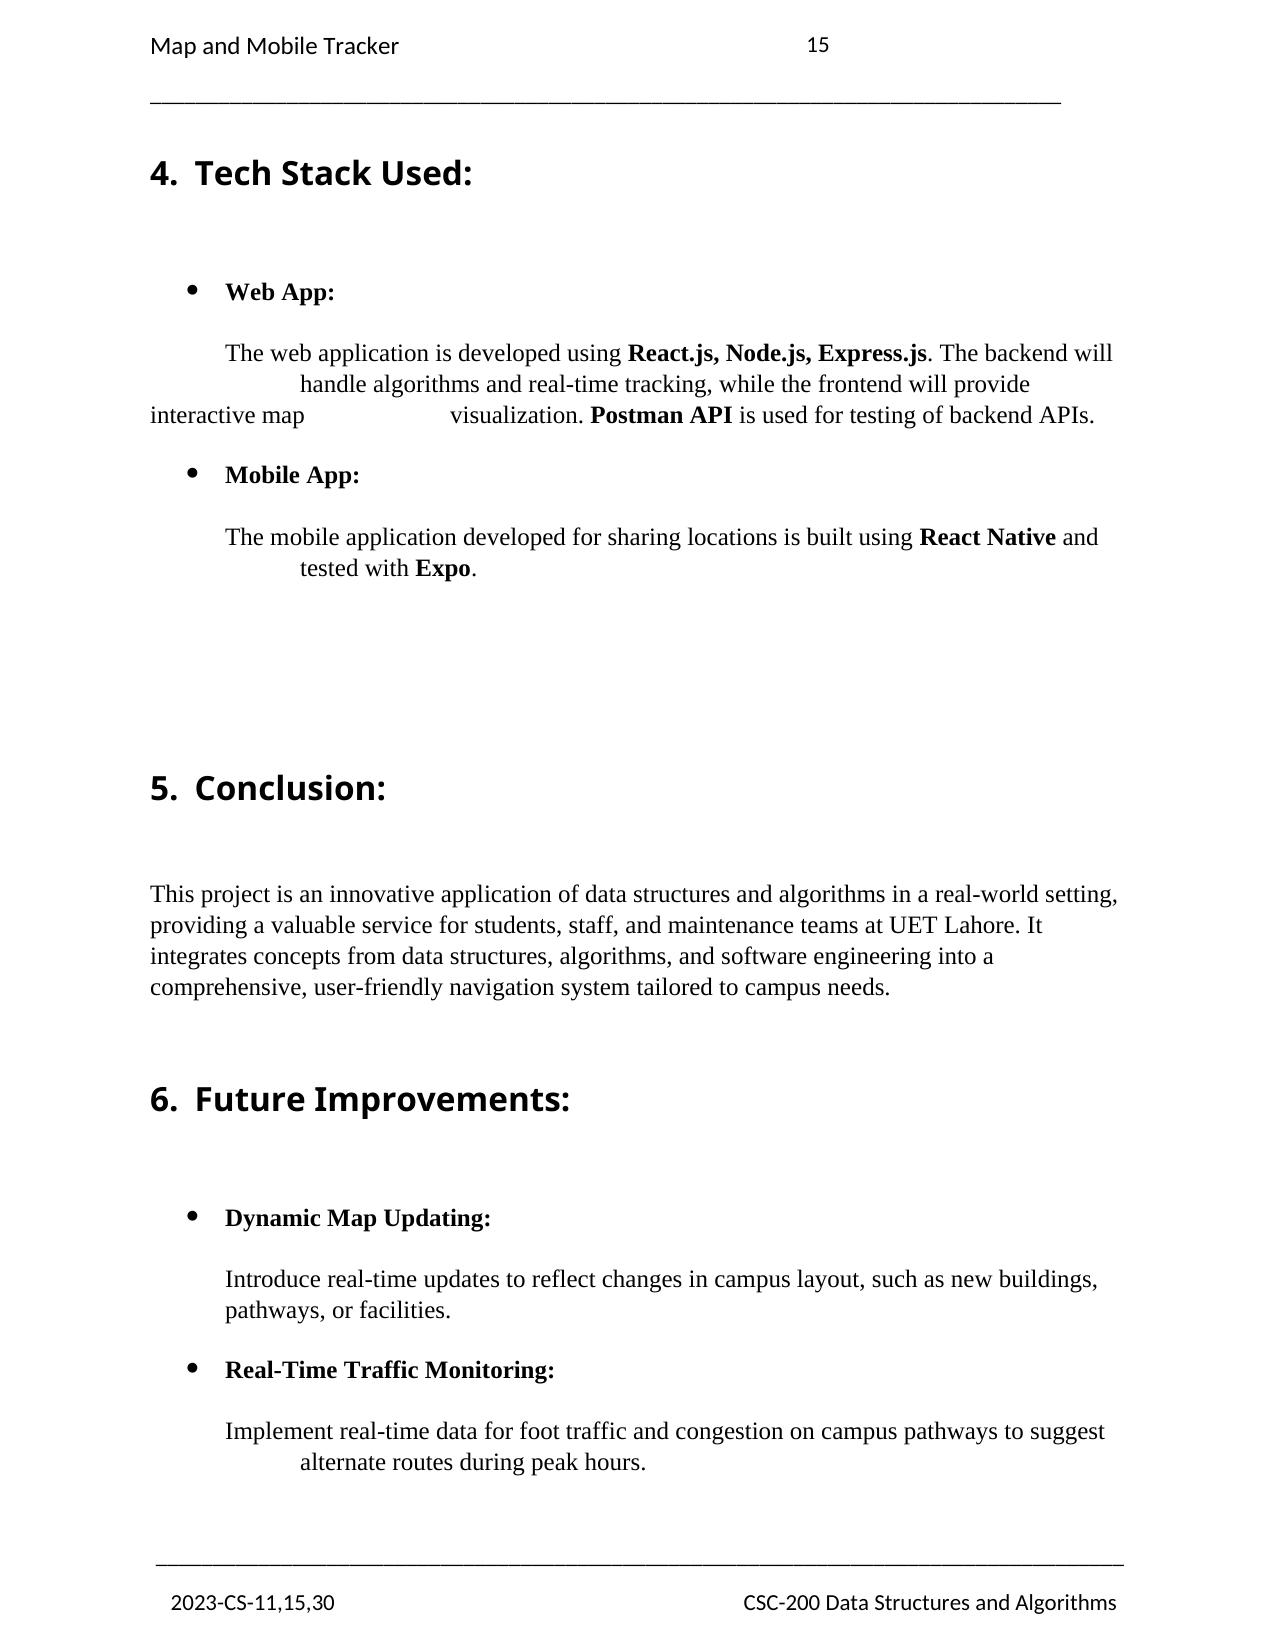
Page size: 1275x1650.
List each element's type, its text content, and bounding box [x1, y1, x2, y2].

subtitle Future Improvements: [150, 1076, 1125, 1121]
text The mobile application developed for sharing locations is built using React Native and tested with Expo. [150, 522, 1125, 581]
list Mobile App: [187, 461, 1125, 490]
list Dynamic Map Updating: [187, 1203, 1125, 1233]
text Implement real-time data for foot traffic and congestion on campus pathways to suggest alternate routes during peak hours. [150, 1416, 1125, 1476]
text Introduce real-time updates to reflect changes in campus layout, such as new buildings, pathways, or facilities. [150, 1264, 1125, 1324]
text The web application is developed using React.js, Node.js, Express.js. The backend will handle algorithms and real-time tracking, while the frontend will provide interactive map visualization. Postman API is used for testing of backend APIs. [150, 338, 1125, 429]
text This project is an innovative application of data structures and algorithms in a real-world setting, providing a valuable service for students, staff, and maintenance teams at UET Lahore. It integrates concepts from data structures, algorithms, and software engineering into a comprehensive, user-friendly navigation system tailored to campus needs. [150, 879, 1125, 1001]
list Real-Time Traffic Monitoring: [187, 1355, 1125, 1385]
list Web App: [187, 277, 1125, 307]
subtitle Conclusion: [150, 764, 1125, 810]
subtitle Tech Stack Used: [150, 150, 1125, 195]
